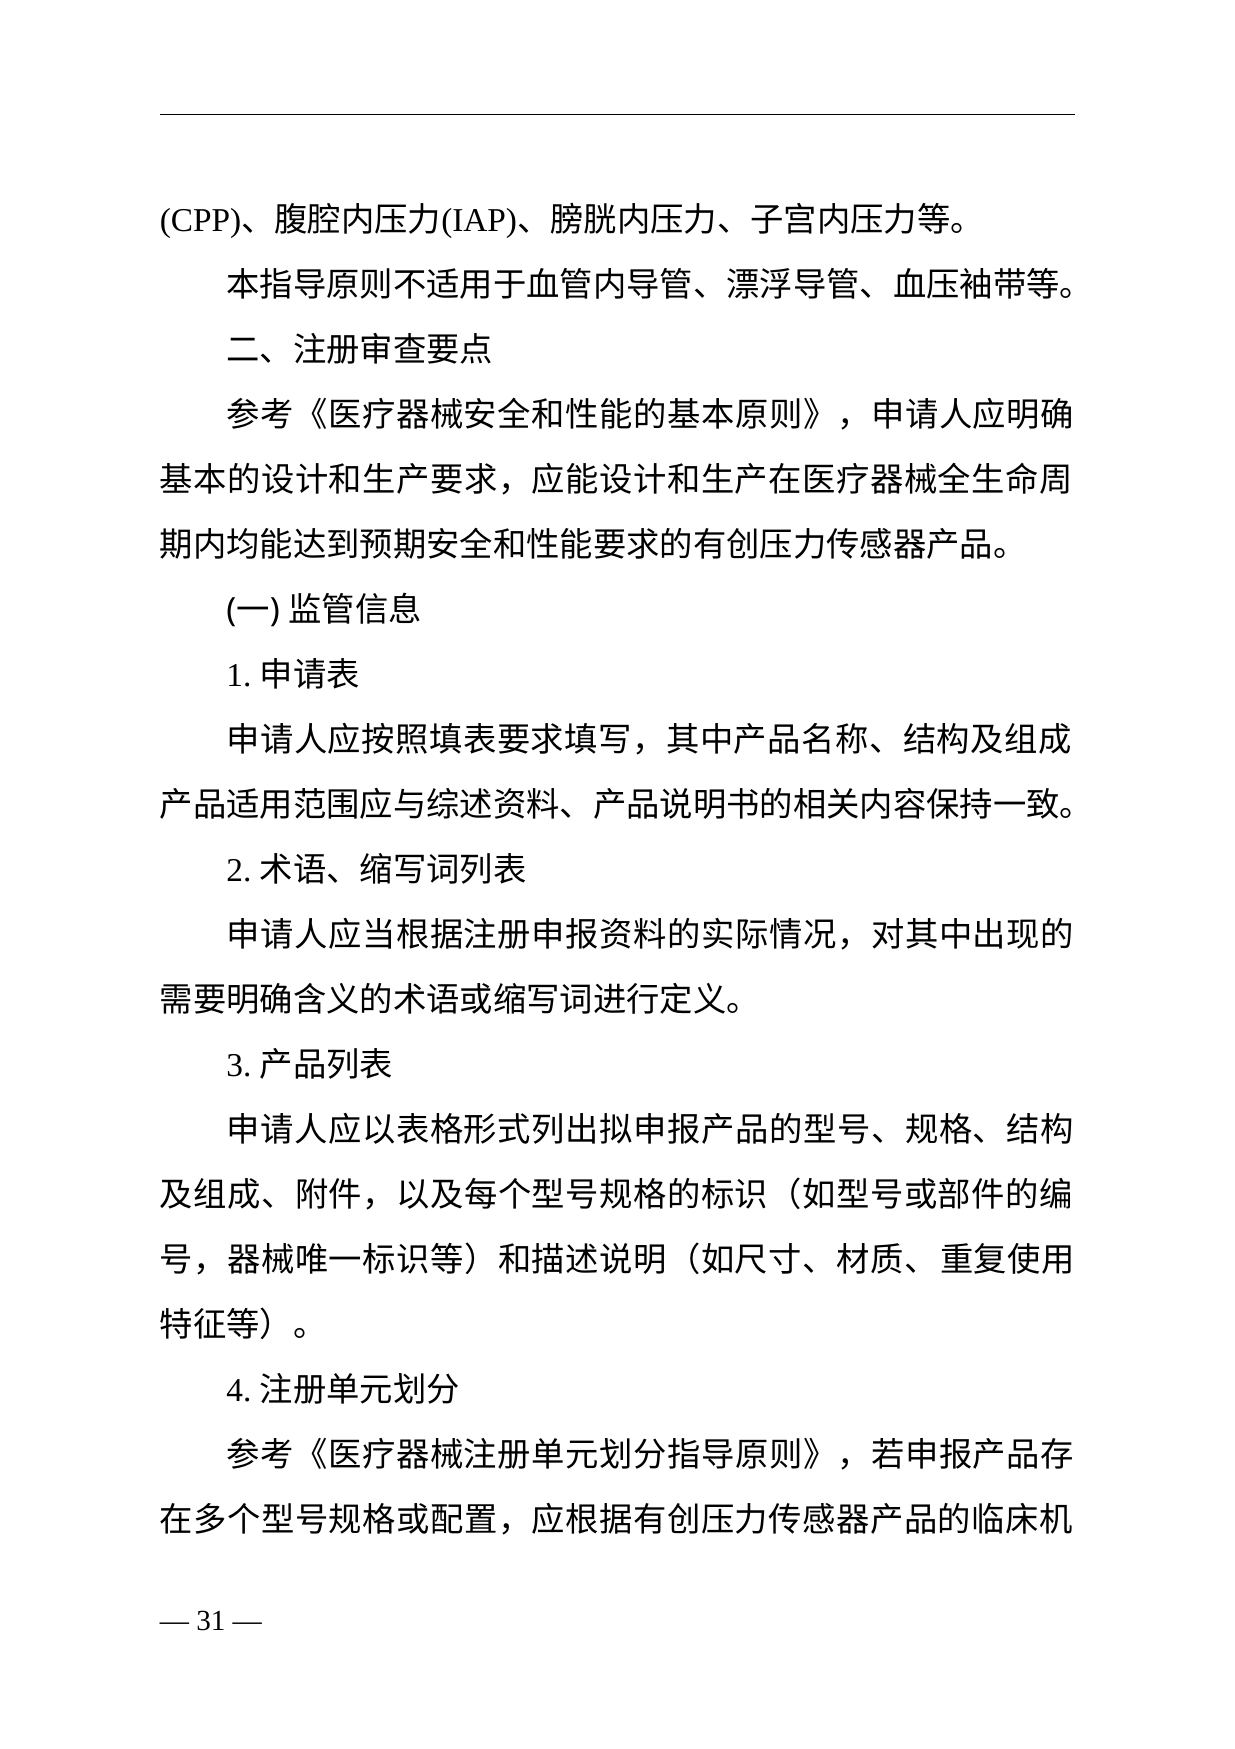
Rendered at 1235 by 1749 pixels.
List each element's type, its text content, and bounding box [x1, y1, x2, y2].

text 申请人应当根据注册申报资料的实际情况，对其中出现的需要明确含义的术语或缩写词进行定义。 [159, 899, 1075, 1029]
list 监管信息 [159, 574, 1075, 639]
text 参考《医疗器械安全和性能的基本原则》，申请人应明确基本的设计和生产要求，应能设计和生产在医疗器械全生命周期内均能达到预期安全和性能要求的有创压力传感器产品。 [159, 379, 1075, 574]
list 申请表 [159, 639, 1075, 704]
text 本指导原则不适用于血管内导管、漂浮导管、血压袖带等。 [159, 249, 1075, 314]
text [159, 1419, 1075, 1549]
text 申请人应按照填表要求填写，其中产品名称、结构及组成、产品适用范围应与综述资料、产品说明书的相关内容保持一致。 [159, 704, 1075, 834]
list 注册审查要点 [159, 314, 1075, 379]
text 申请人应以表格形式列出拟申报产品的型号、规格、结构及组成、附件，以及每个型号规格的标识（如型号或部件的编号，器械唯一标识等）和描述说明（如尺寸、材质、重复使用特征等）。 [159, 1094, 1075, 1354]
list 术语、缩写词列表 [159, 834, 1075, 899]
list 产品列表 [159, 1029, 1075, 1094]
list 注册单元划分 [159, 1354, 1075, 1419]
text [159, 184, 1075, 249]
